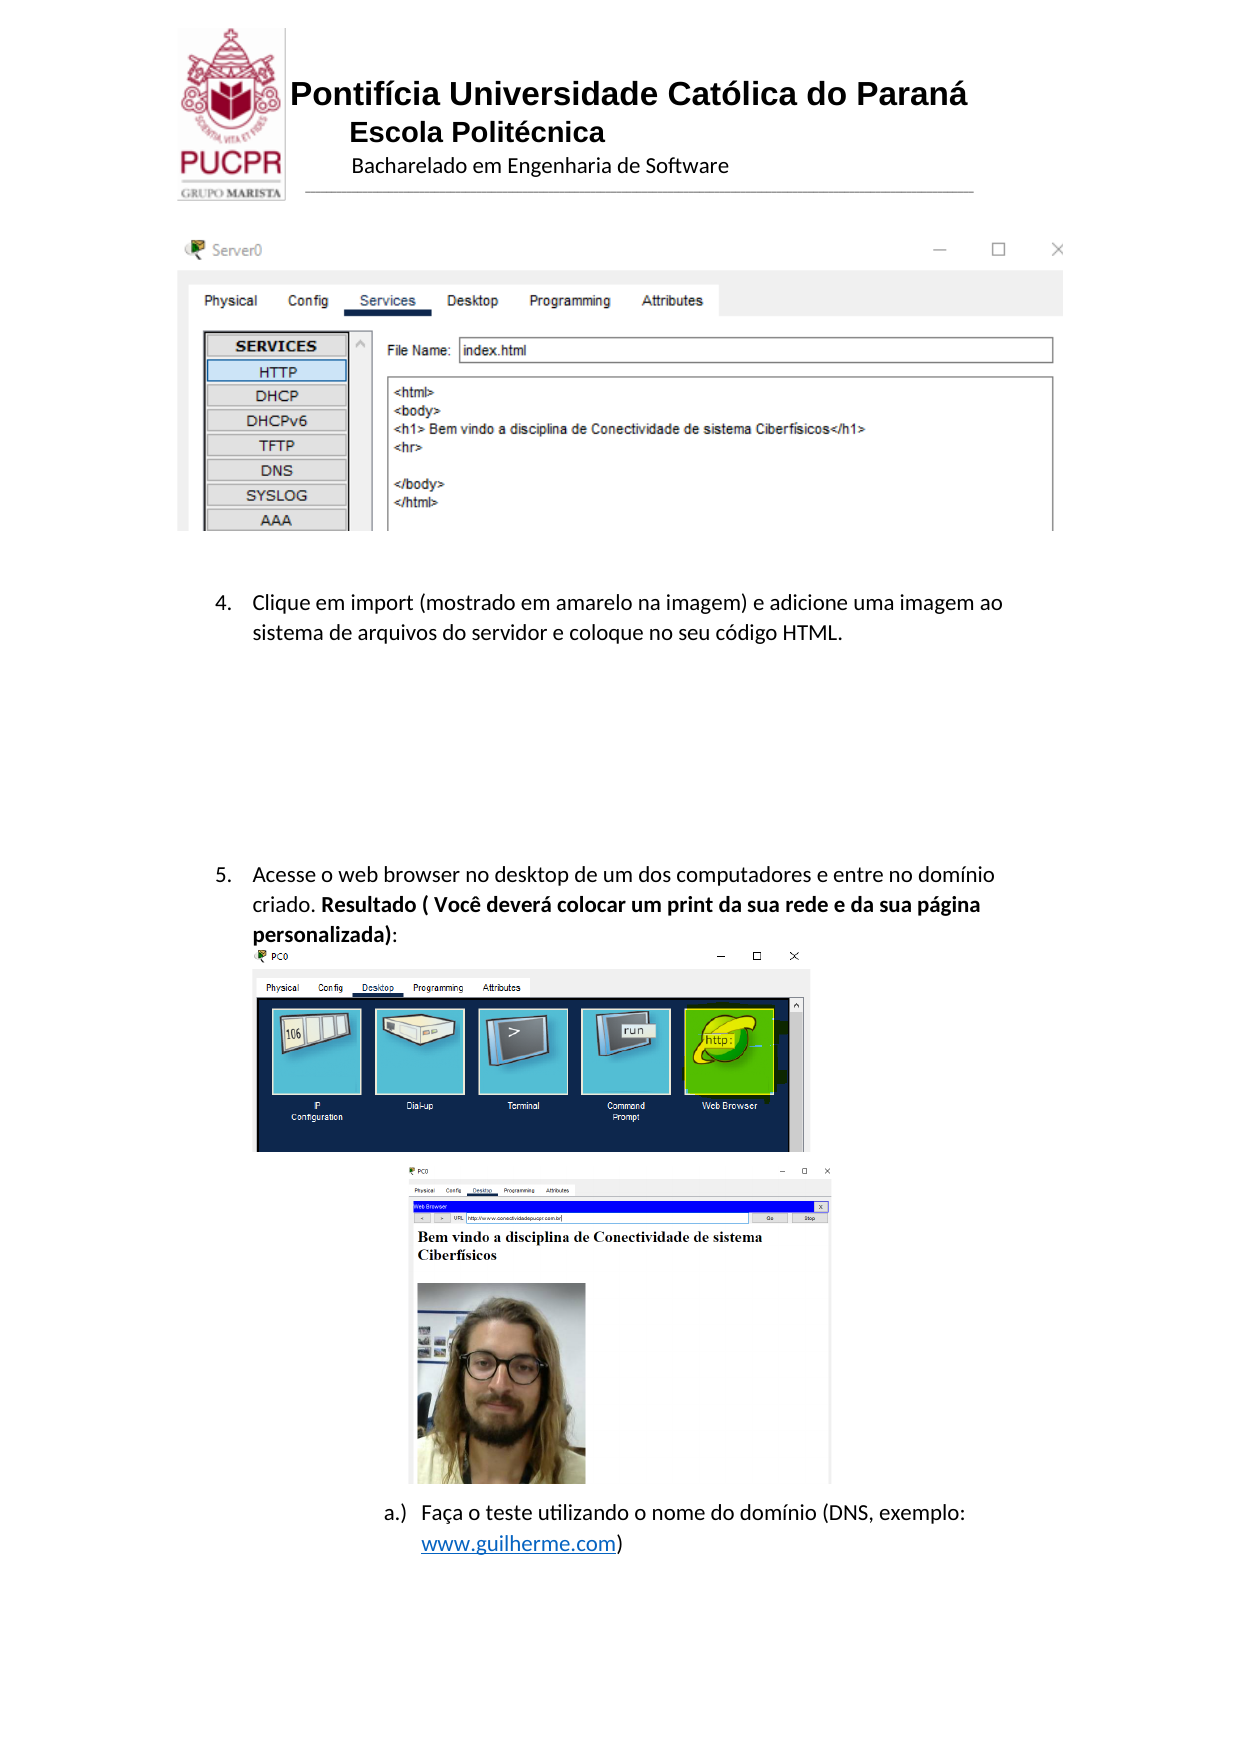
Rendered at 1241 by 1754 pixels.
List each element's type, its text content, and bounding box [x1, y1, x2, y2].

picture [177, 235, 1063, 531]
list Acesse o web browser no desktop de um dos computadores e entre no domínio criado. Resultado ( Você deverá colocar um print da sua rede e da sua página personalizada): [215, 860, 1063, 948]
picture [408, 1166, 832, 1484]
picture [252, 950, 811, 1152]
picture [177, 28, 287, 202]
list Clique em import (mostrado em amarelo na imagem) e adicione uma imagem ao sistema de arquivos do servidor e coloque no seu código HTML. [215, 588, 1063, 646]
list Faça o teste utilizando o nome do domínio (DNS, exemplo: www.guilherme.com) [383, 1498, 1063, 1557]
